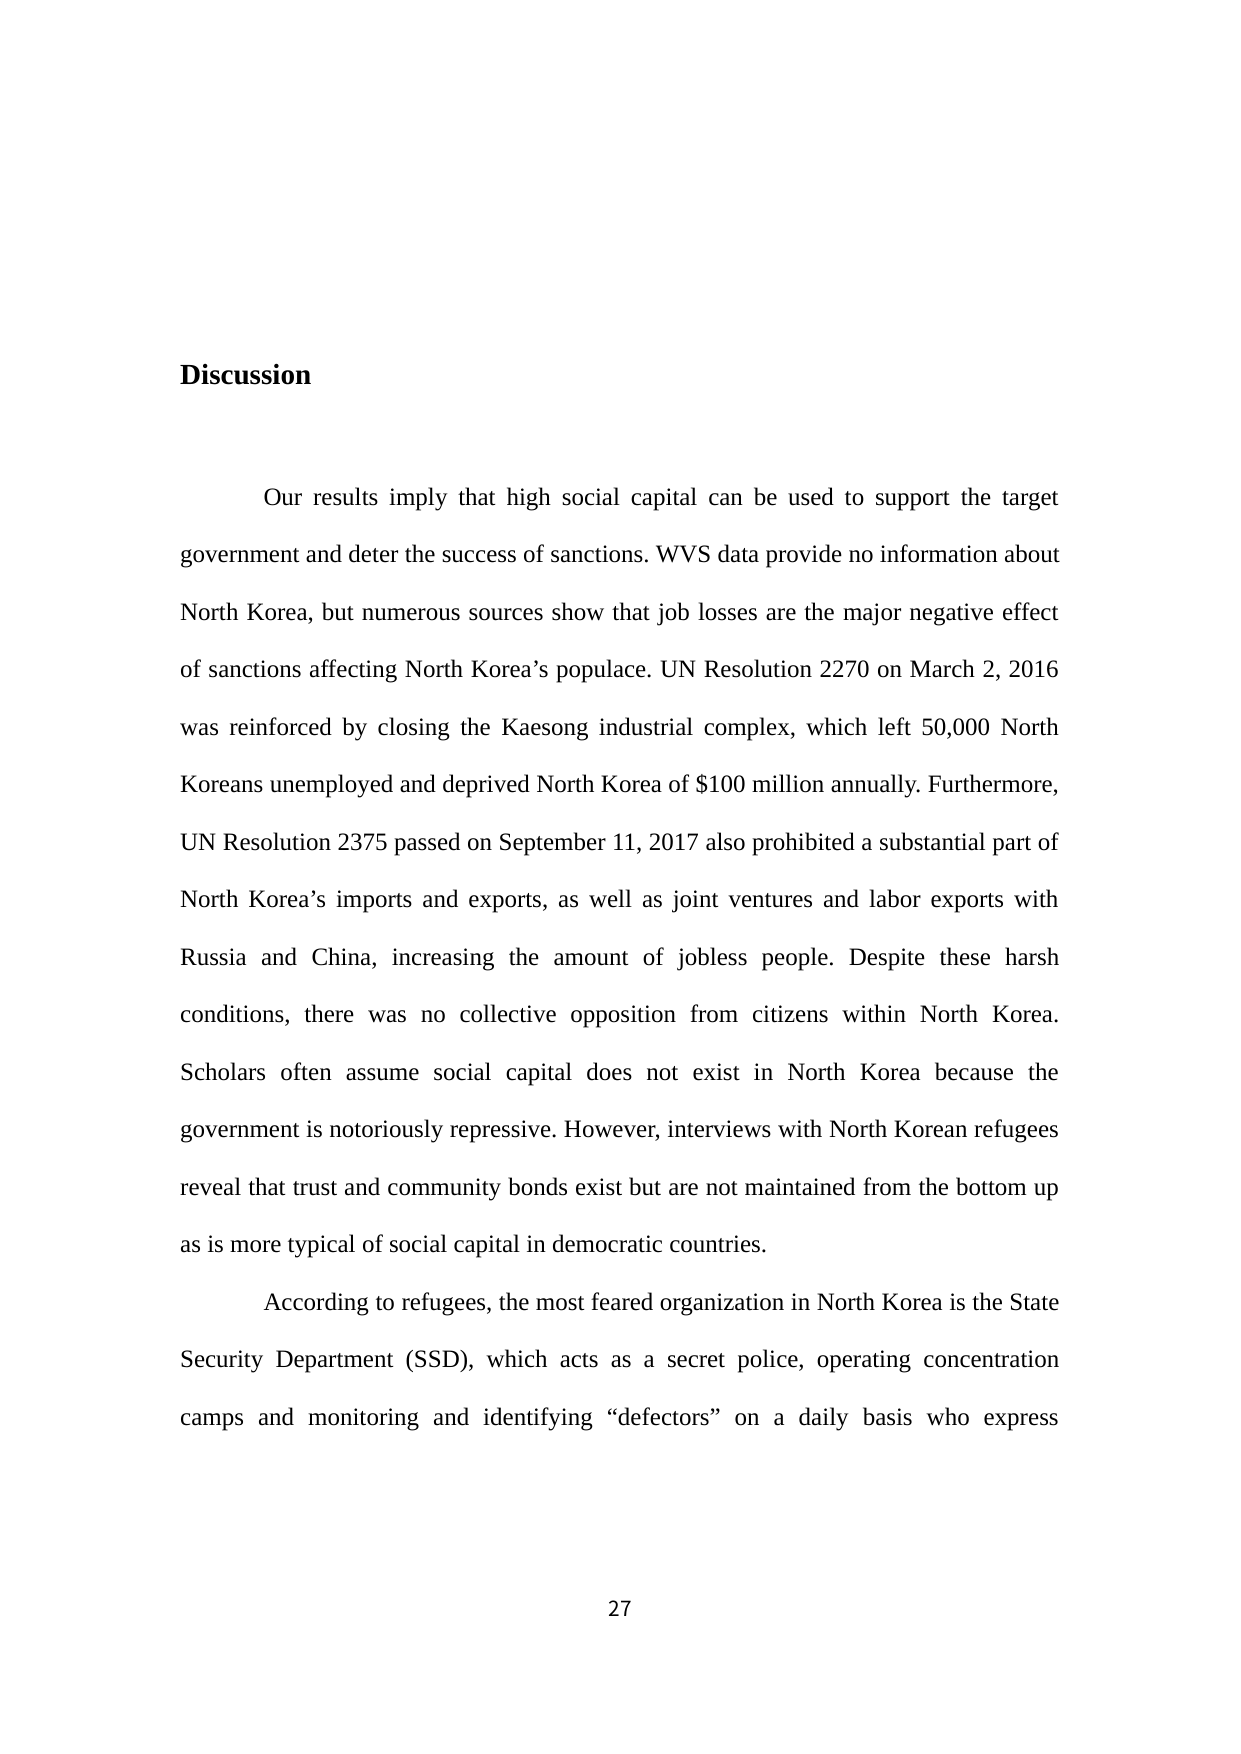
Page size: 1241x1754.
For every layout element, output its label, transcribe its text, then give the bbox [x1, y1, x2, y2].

text Discussion [180, 357, 1060, 391]
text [180, 1287, 1060, 1431]
text Our results imply that high social capital can be used to support the target government and deter the success of sanctions. WVS data provide no information about North Korea, but numerous sources show that job losses are the major negative effect of sanctions affecting North Korea’s populace. UN Resolution 2270 on March 2, 2016 was reinforced by closing the Kaesong industrial complex, which left 50,000 North Koreans unemployed and deprived North Korea of $100 million annually. Furthermore, UN Resolution 2375 passed on September 11, 2017 also prohibited a substantial part of North Korea’s imports and exports, as well as joint ventures and labor exports with Russia and China, increasing the amount of jobless people. Despite these harsh conditions, there was no collective opposition from citizens within North Korea. Scholars often assume social capital does not exist in North Korea because the government is notoriously repressive. However, interviews with North Korean refugees reveal that trust and community bonds exist but are not maintained from the bottom up as is more typical of social capital in democratic countries. [180, 482, 1060, 1258]
